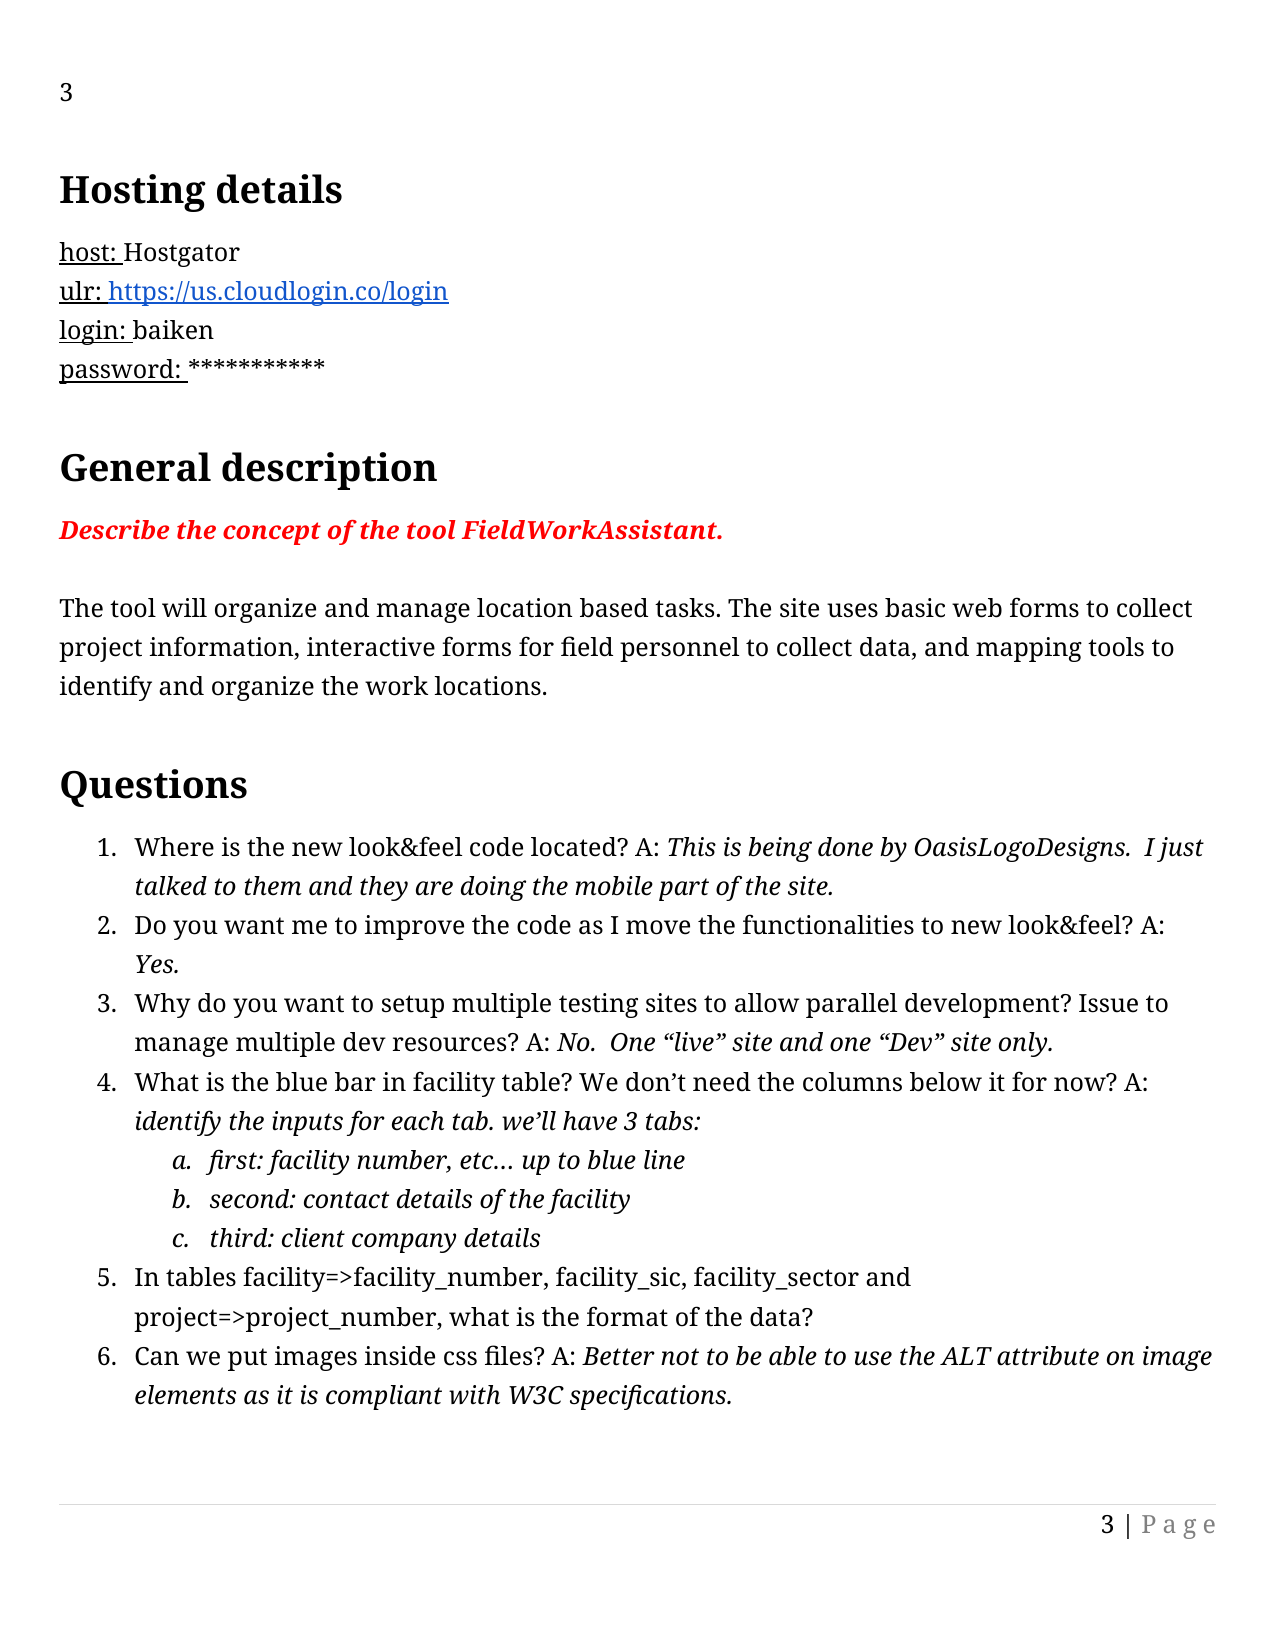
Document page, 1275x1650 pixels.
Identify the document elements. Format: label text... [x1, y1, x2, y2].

list second: contact details of the facility [172, 1182, 1216, 1216]
list first: facility number, etc… up to blue line [172, 1143, 1216, 1177]
list third: client company details [172, 1221, 1216, 1255]
text ulr: https://us.cloudlogin.co/login [59, 274, 1216, 308]
text Describe the concept of the tool FieldWorkAssistant. [59, 512, 1216, 546]
text password: *********** [59, 352, 1216, 386]
list In tables facility=>facility_number, facility_sic, facility_sector and project=>project_number, what is the format of the data? [97, 1260, 1216, 1333]
list What is the blue bar in facility table? We don’t need the columns below it for now? A: identify the inputs for each tab. we’ll have 3 tabs: [97, 1064, 1216, 1137]
list Where is the new look&feel code located? A: This is being done by OasisLogoDesigns. I just talked to them and they are doing the mobile part of the site. [97, 829, 1216, 902]
text The tool will organize and manage location based tasks. The site uses basic web forms to collect project information, interactive forms for field personnel to collect data, and mapping tools to identify and organize the work locations. [59, 591, 1216, 703]
subtitle Hosting details [59, 163, 1216, 214]
text host: Hostgator [59, 234, 1216, 268]
subtitle General description [59, 441, 1216, 492]
text login: baiken [59, 313, 1216, 347]
list Why do you want to setup multiple testing sites to allow parallel development? Issue to manage multiple dev resources? A: No. One “live” site and one “Dev” site only. [97, 986, 1216, 1059]
list Can we put images inside css files? A: Better not to be able to use the ALT attribute on image elements as it is compliant with W3C specifications. [97, 1338, 1216, 1412]
subtitle Questions [59, 758, 1216, 809]
list Do you want me to improve the code as I move the functionalities to new look&feel? A: Yes. [97, 908, 1216, 981]
